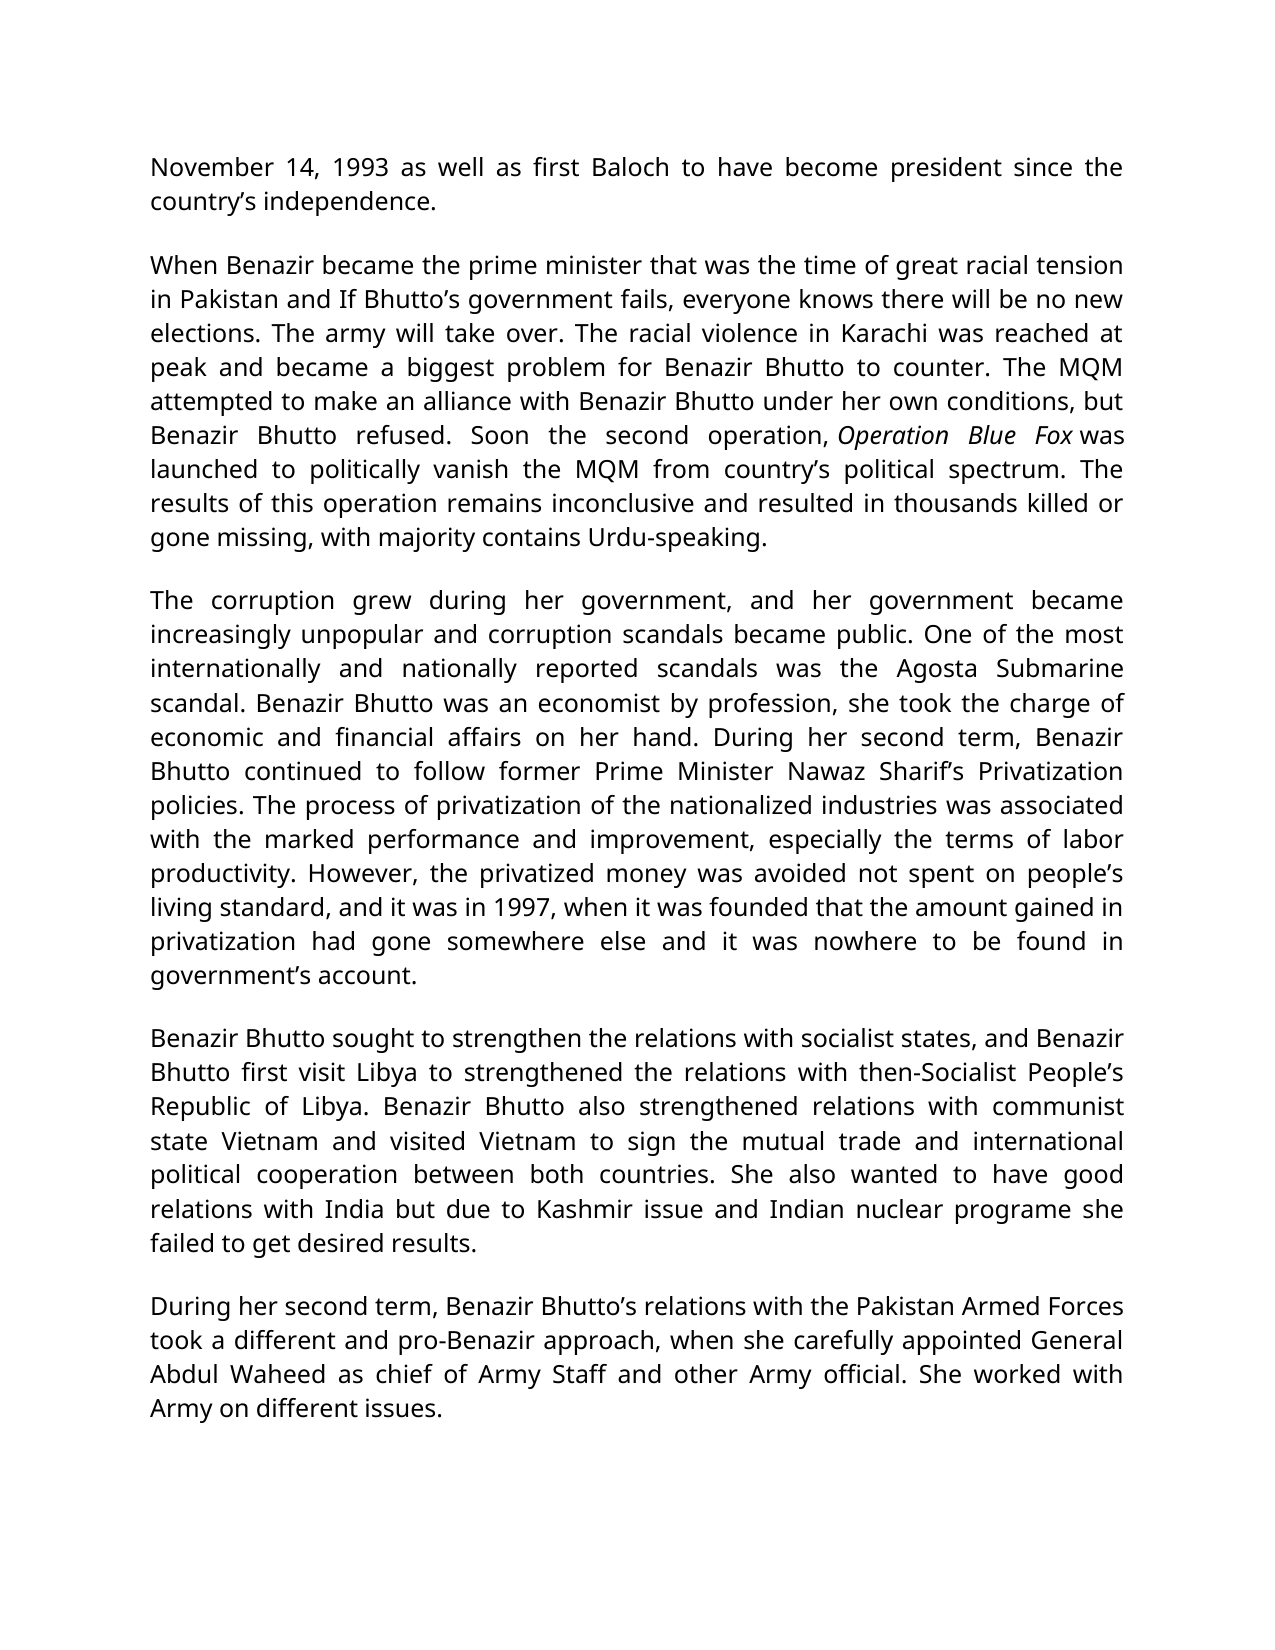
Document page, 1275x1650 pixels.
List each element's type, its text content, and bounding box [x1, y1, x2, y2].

text When Benazir became the prime minister that was the time of great racial tension in Pakistan and If Bhutto’s government fails, everyone knows there will be no new elections. The army will take over. The racial violence in Karachi was reached at peak and became a biggest problem for Benazir Bhutto to counter. The MQM attempted to make an alliance with Benazir Bhutto under her own conditions, but Benazir Bhutto refused. Soon the second operation, Operation Blue Fox was launched to politically vanish the MQM from country’s political spectrum. The results of this operation remains inconclusive and resulted in thousands killed or gone missing, with majority contains Urdu-speaking. [150, 247, 1125, 554]
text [150, 150, 1125, 218]
text During her second term, Benazir Bhutto’s relations with the Pakistan Armed Forces took a different and pro-Benazir approach, when she carefully appointed General Abdul Waheed as chief of Army Staff and other Army official. She worked with Army on different issues. [150, 1288, 1125, 1425]
text Benazir Bhutto sought to strengthen the relations with socialist states, and Benazir Bhutto first visit Libya to strengthened the relations with then-Socialist People’s Republic of Libya. Benazir Bhutto also strengthened relations with communist state Vietnam and visited Vietnam to sign the mutual trade and international political cooperation between both countries. She also wanted to have good relations with India but due to Kashmir issue and Indian nuclear programe she failed to get desired results. [150, 1021, 1125, 1259]
text The corruption grew during her government, and her government became increasingly unpopular and corruption scandals became public. One of the most internationally and nationally reported scandals was the Agosta Submarine scandal. Benazir Bhutto was an economist by profession, she took the charge of economic and financial affairs on her hand. During her second term, Benazir Bhutto continued to follow former Prime Minister Nawaz Sharif’s Privatization policies. The process of privatization of the nationalized industries was associated with the marked performance and improvement, especially the terms of labor productivity. However, the privatized money was avoided not spent on people’s living standard, and it was in 1997, when it was founded that the amount gained in privatization had gone somewhere else and it was nowhere to be found in government’s account. [150, 583, 1125, 992]
